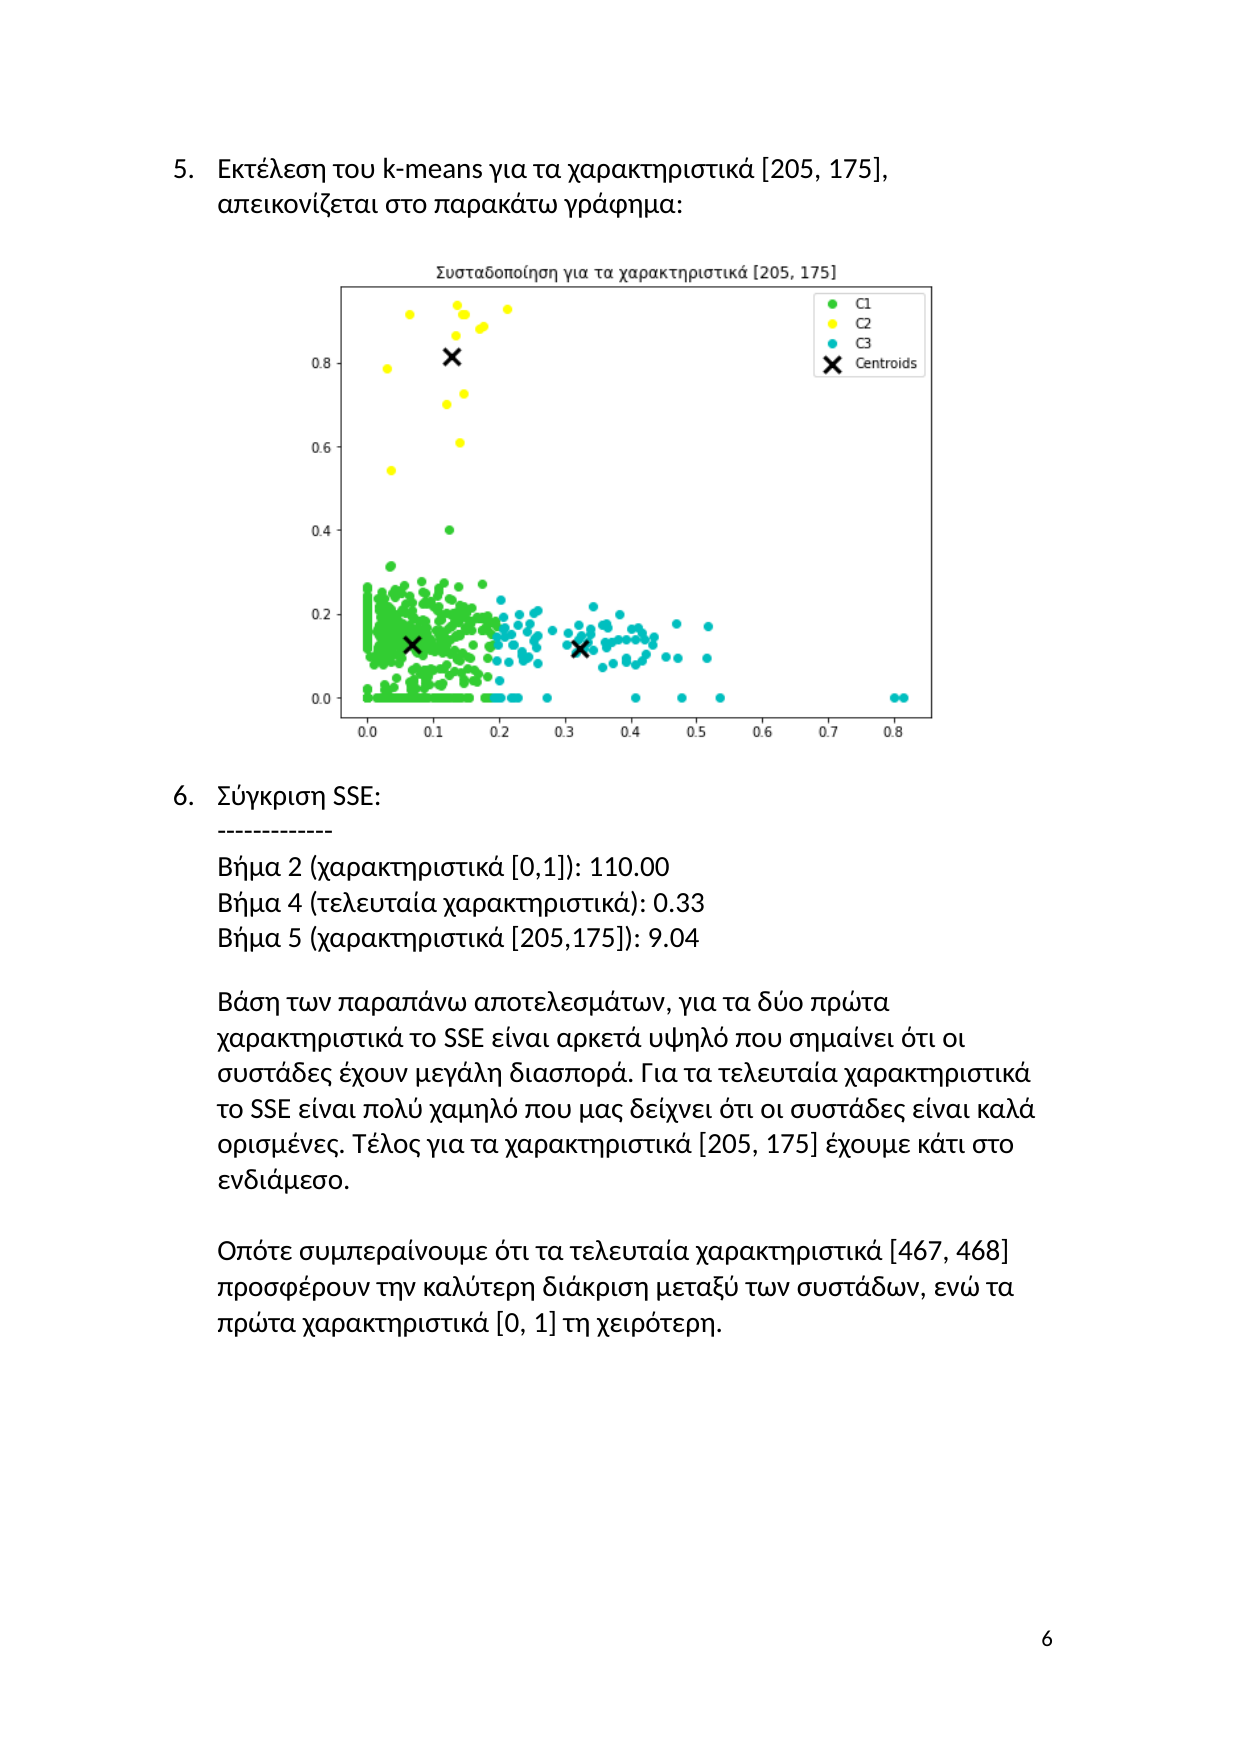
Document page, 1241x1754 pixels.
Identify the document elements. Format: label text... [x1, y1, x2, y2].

list Βήμα 4 (τελευταία χαρακτηριστικά): 0.33 [217, 884, 1053, 919]
list Βήμα 2 (χαρακτηριστικά [0,1]): 110.00 [217, 848, 1053, 884]
list Βάση των παραπάνω αποτελεσμάτων, για τα δύο πρώτα χαρακτηριστικά το SSE είναι αρκετά υψηλό που σημαίνει ότι οι συστάδες έχουν μεγάλη διασπορά. Για τα τελευταία χαρακτηριστικά το SSE είναι πολύ χαμηλό που μας δείχνει ότι οι συστάδες είναι καλά ορισμένες. Τέλος για τα χαρακτηριστικά [205, 175] έχουμε κάτι στο ενδιάμεσο. [217, 983, 1053, 1197]
list ------------- [217, 812, 1053, 848]
list Βήμα 5 (χαρακτηριστικά [205,175]): 9.04 [217, 919, 1053, 955]
picture [301, 256, 939, 749]
list Σύγκριση SSE: [173, 777, 1053, 812]
list Εκτέλεση του k-means για τα χαρακτηριστικά [205, 175], απεικονίζεται στο παρακάτω γράφημα: [173, 150, 1053, 221]
list Οπότε συμπεραίνουμε ότι τα τελευταία χαρακτηριστικά [467, 468] προσφέρουν την καλύτερη διάκριση μεταξύ των συστάδων, ενώ τα πρώτα χαρακτηριστικά [0, 1] τη χειρότερη. [217, 1232, 1053, 1339]
